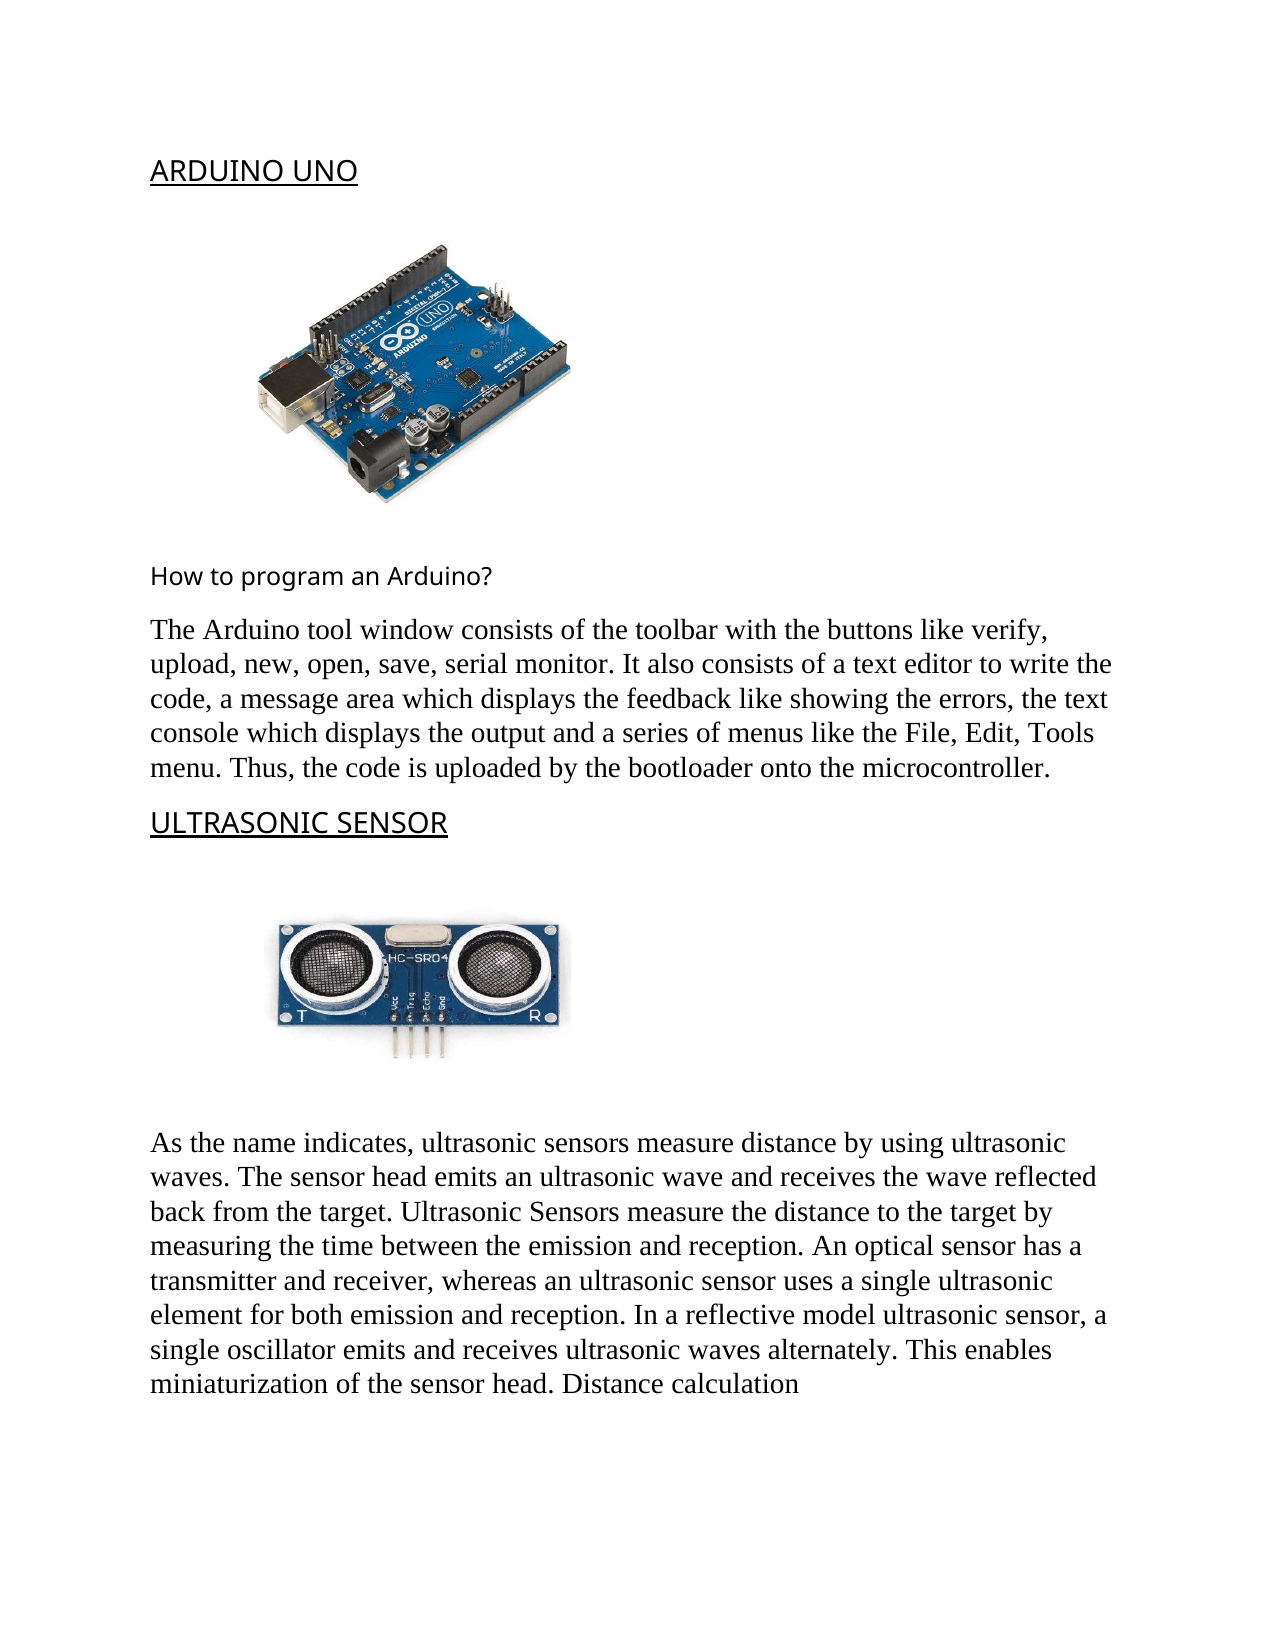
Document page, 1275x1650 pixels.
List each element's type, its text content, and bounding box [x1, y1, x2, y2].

text ULTRASONIC SENSOR [150, 802, 1137, 842]
text ARDUINO UNO [150, 150, 1137, 190]
text As the name indicates, ultrasonic sensors measure distance by using ultrasonic waves. The sensor head emits an ultrasonic wave and receives the wave reflected back from the target. Ultrasonic Sensors measure the distance to the target by measuring the time between the emission and reception. An optical sensor has a transmitter and receiver, whereas an ultrasonic sensor uses a single ultrasonic element for both emission and reception. In a reflective model ultrasonic sensor, a single oscillator emits and receives ultrasonic waves alternately. This enables miniaturization of the sensor head. Distance calculation [150, 1125, 1109, 1400]
text How to program an Arduino? [150, 559, 1137, 593]
picture [252, 243, 577, 507]
text The Arduino tool window consists of the toolbar with the buttons like verify, upload, new, open, save, serial monitor. It also consists of a text editor to write the code, a message area which displays the feedback like showing the errors, the text console which displays the output and a series of menus like the File, Edit, Tools menu. Thus, the code is uploaded by the bootloader onto the microcontroller. [150, 612, 1114, 783]
picture [263, 905, 572, 1062]
